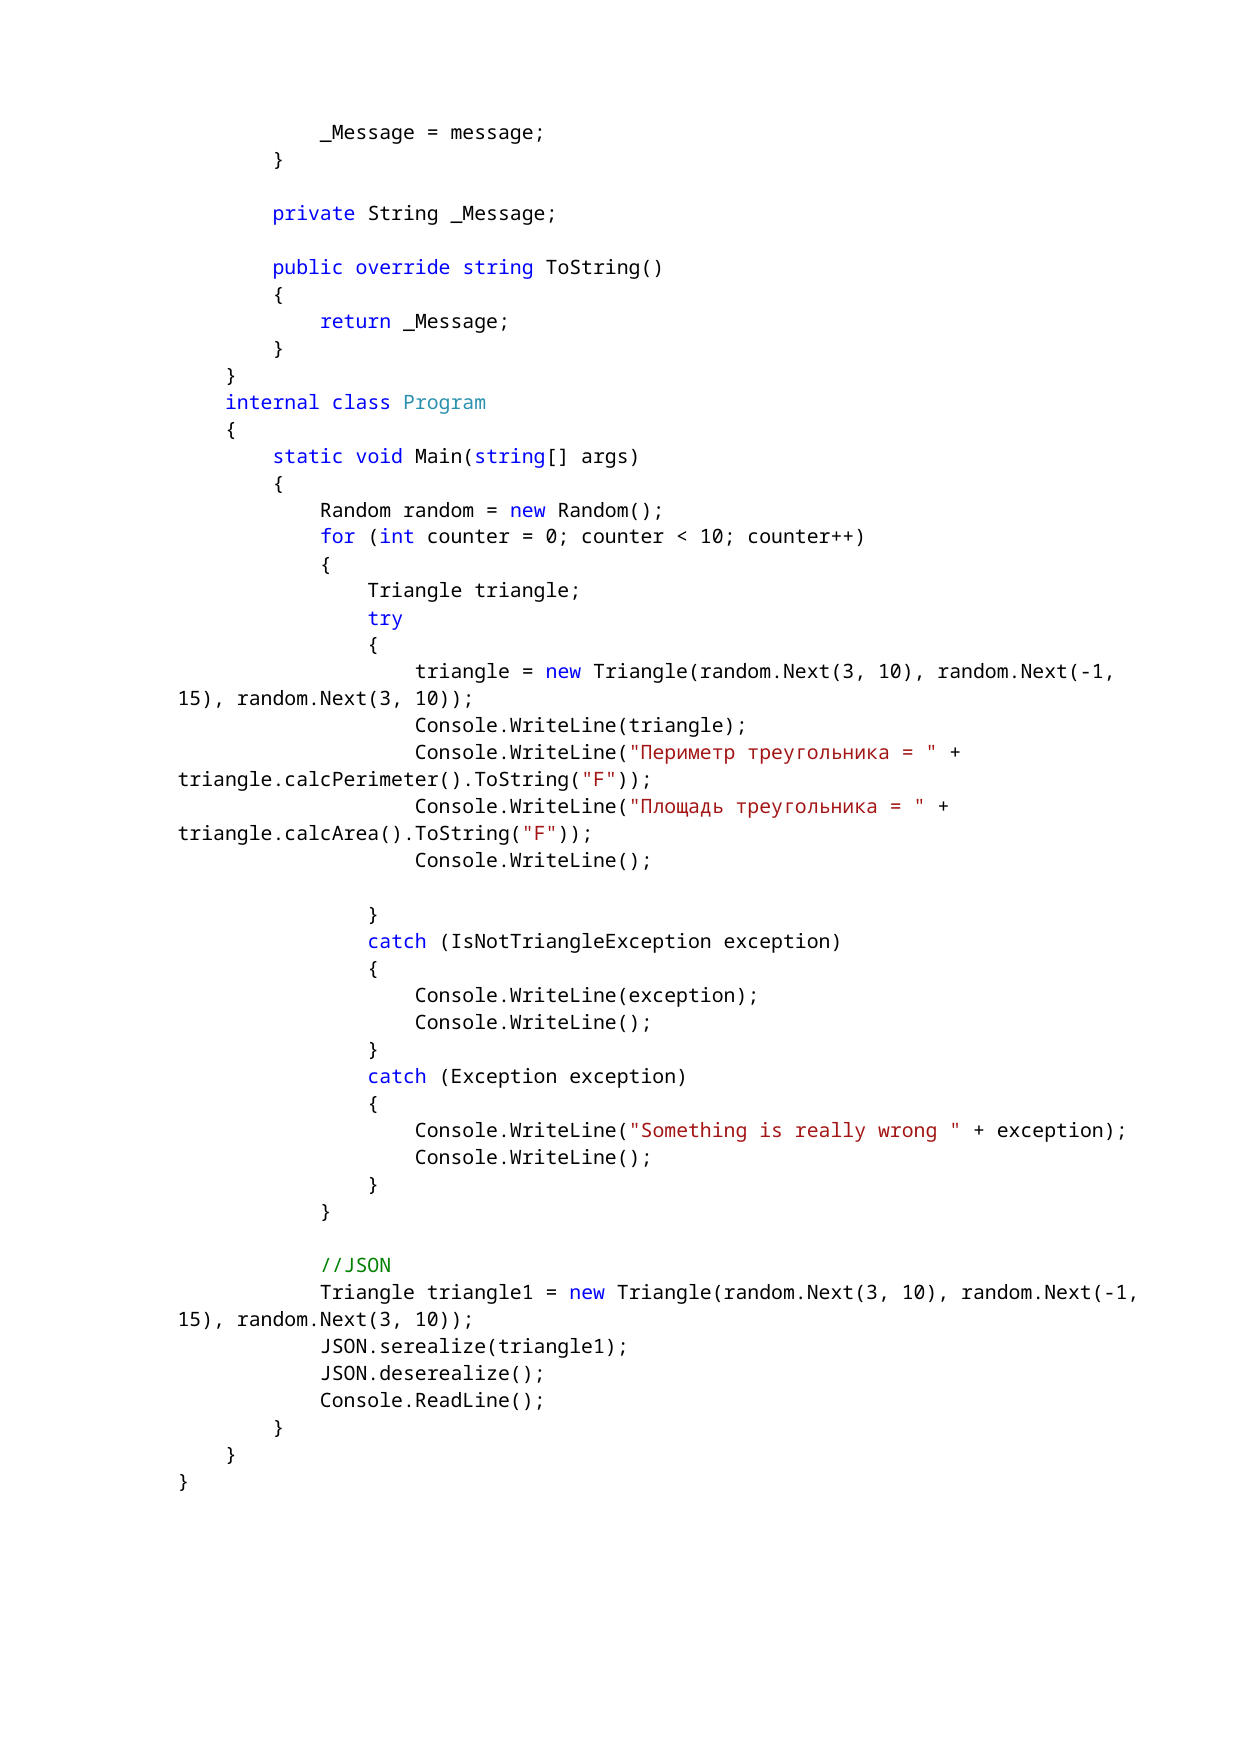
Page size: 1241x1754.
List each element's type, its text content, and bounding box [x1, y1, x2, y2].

text { [177, 280, 1152, 307]
text } [177, 1170, 1152, 1197]
text Console.WriteLine(exception); [177, 981, 1152, 1008]
text Console.WriteLine(); [177, 1008, 1152, 1035]
text JSON.serealize(triangle1); [177, 1332, 1152, 1359]
text for (int counter = 0; counter < 10; counter++) [177, 523, 1152, 550]
text } [177, 1467, 1152, 1494]
text public override string ToString() [177, 253, 1152, 280]
text Triangle triangle; [177, 577, 1152, 604]
text //JSON [177, 1251, 1152, 1278]
text { [177, 469, 1152, 496]
text } [177, 361, 1152, 388]
text { [177, 954, 1152, 981]
text { [177, 415, 1152, 442]
text catch (IsNotTriangleException exception) [177, 927, 1152, 954]
text JSON.deserealize(); [177, 1359, 1152, 1386]
text { [177, 631, 1152, 658]
text Console.WriteLine(triangle); [177, 712, 1152, 739]
text static void Main(string[] args) [177, 442, 1152, 469]
text Console.WriteLine(); [177, 847, 1152, 873]
text } [177, 1197, 1152, 1224]
text { [177, 1089, 1152, 1116]
text internal class Program [177, 388, 1152, 415]
text Random random = new Random(); [177, 496, 1152, 523]
text Console.WriteLine(); [177, 1143, 1152, 1170]
text Console.WriteLine("Периметр треугольника = " + triangle.calcPerimeter().ToString("F")); [177, 739, 1152, 793]
text triangle = new Triangle(random.Next(3, 10), random.Next(-1, 15), random.Next(3, 10)); [177, 658, 1152, 712]
text catch (Exception exception) [177, 1062, 1152, 1089]
text return _Message; [177, 307, 1152, 334]
text Console.ReadLine(); [177, 1386, 1152, 1413]
text } [177, 334, 1152, 361]
text } [177, 145, 1152, 172]
text } [177, 1035, 1152, 1062]
text { [177, 550, 1152, 577]
text Console.WriteLine("Площадь треугольника = " + triangle.calcArea().ToString("F")); [177, 793, 1152, 847]
text } [177, 901, 1152, 927]
text private String _Message; [177, 199, 1152, 226]
text } [177, 1413, 1152, 1440]
text } [177, 1440, 1152, 1467]
text _Message = message; [177, 118, 1152, 145]
text Triangle triangle1 = new Triangle(random.Next(3, 10), random.Next(-1, 15), random.Next(3, 10)); [177, 1278, 1152, 1332]
text try [177, 604, 1152, 631]
text Console.WriteLine("Something is really wrong " + exception); [177, 1116, 1152, 1143]
